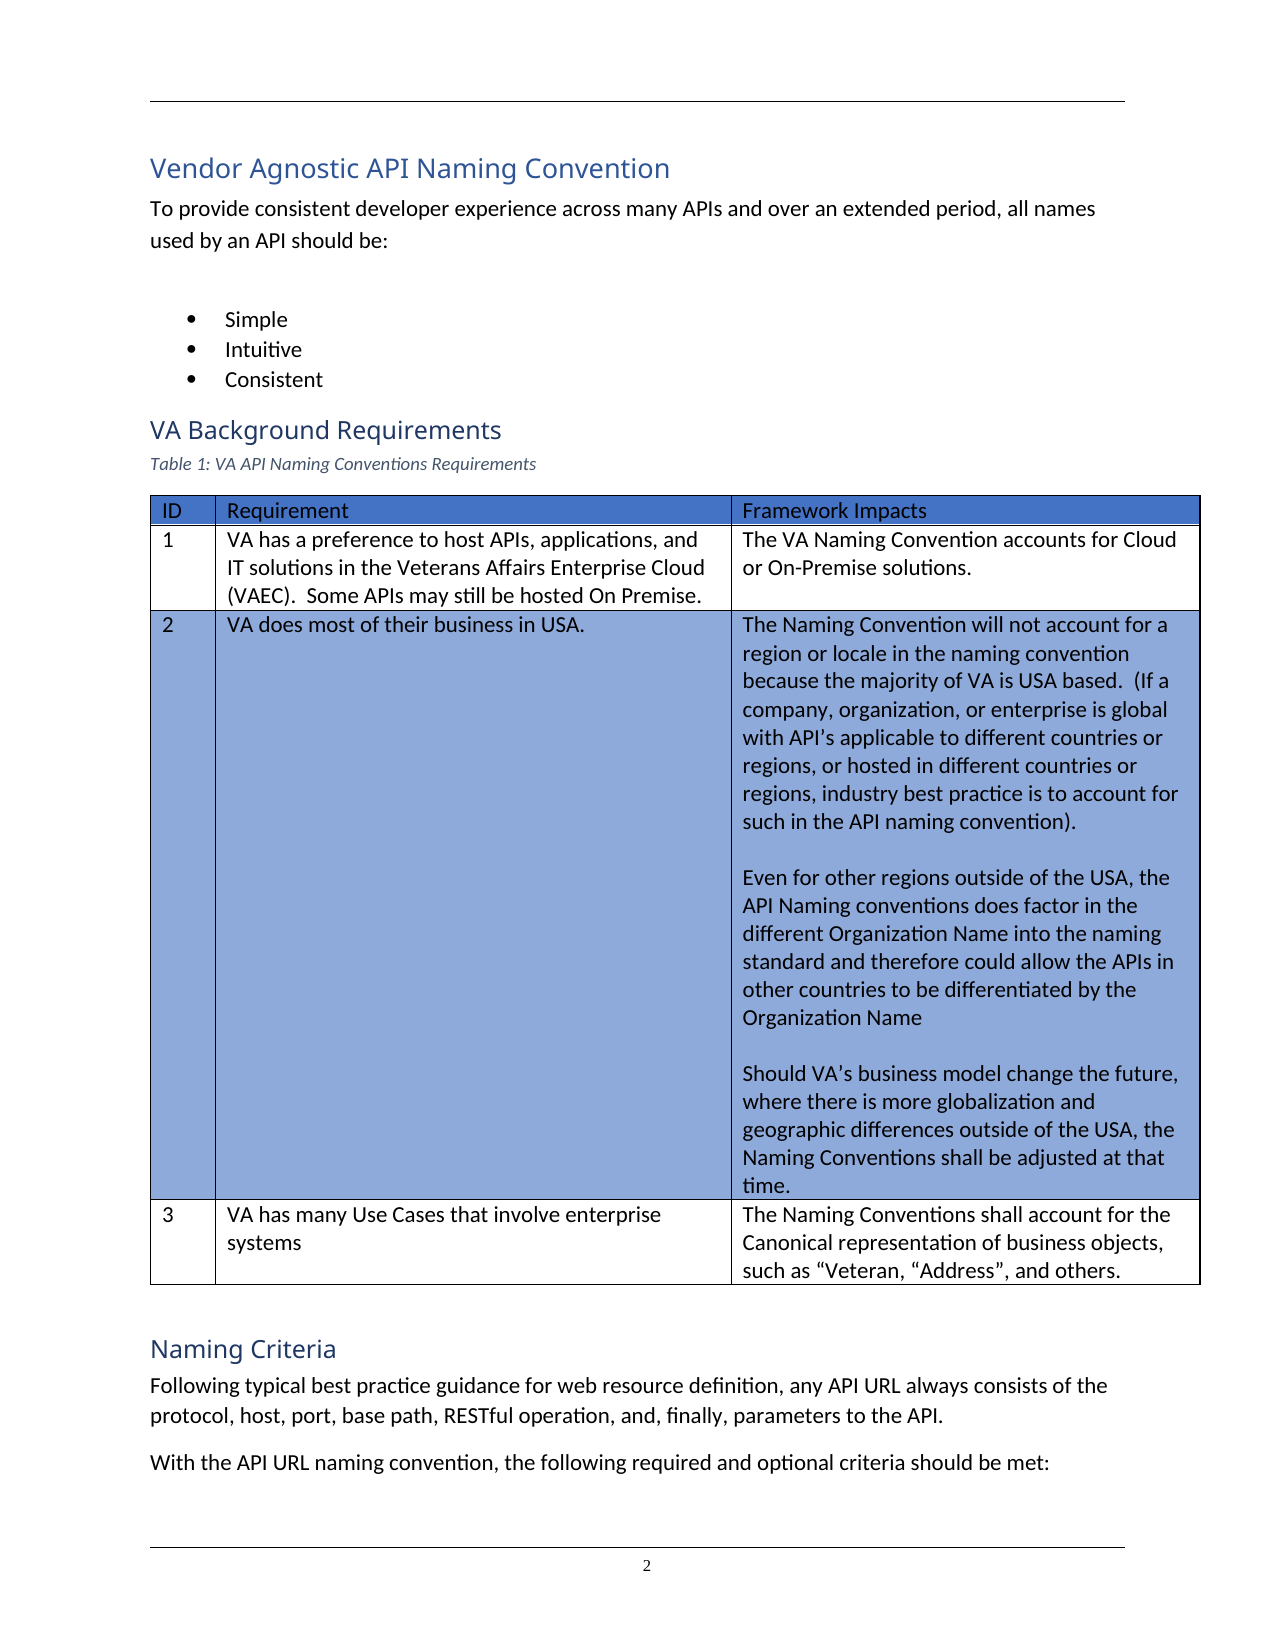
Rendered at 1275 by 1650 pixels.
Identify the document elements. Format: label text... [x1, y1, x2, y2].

table_cell The Naming Convention will not account for a region or locale in the naming convention because the majority of VA is USA based. (If a company, organization, or enterprise is global with API’s applicable to different countries or regions, or hosted in different countries or regions, industry best practice is to account for such in the API naming convention). Even for other regions outside of the USA, the API Naming conventions does factor in the different Organization Name into the naming standard and therefore could allow the APIs in other countries to be differentiated by the Organization Name Should VA’s business model change the future, where there is more globalization and geographic differences outside of the USA, the Naming Conventions shall be adjusted at that time. [732, 611, 1199, 1199]
table_cell The Naming Conventions shall account for the Canonical representation of business objects, such as “Veteran, “Address”, and others. [732, 1200, 1199, 1284]
table_cell VA does most of their business in USA. [216, 611, 731, 1199]
table_cell VA has many Use Cases that involve enterprise systems [216, 1200, 731, 1284]
subtitle Naming Criteria [150, 1332, 1125, 1366]
table_cell The VA Naming Convention accounts for Cloud or On-Premise solutions. [732, 526, 1199, 609]
table_cell 2 [151, 611, 215, 1199]
list Consistent [187, 366, 1125, 394]
text Table 1: VA API Naming Conventions Requirements [150, 452, 1125, 474]
subtitle To provide consistent developer experience across many APIs and over an extended period, all names used by an API should be: [150, 194, 1125, 254]
text With the API URL naming convention, the following required and optional criteria should be met: [150, 1448, 1125, 1476]
table_cell 1 [151, 526, 215, 609]
subtitle VA Background Requirements [150, 412, 1125, 447]
table_header Framework Impacts [732, 496, 1199, 524]
subtitle Vendor Agnostic API Naming Convention [150, 150, 1125, 187]
table_cell 3 [151, 1200, 215, 1284]
table_header ID [151, 496, 215, 524]
table_cell VA has a preference to host APIs, applications, and IT solutions in the Veterans Affairs Enterprise Cloud (VAEC). Some APIs may still be hosted On Premise. [216, 526, 731, 609]
list Intuitive [187, 335, 1125, 363]
table_header Requirement [216, 496, 731, 524]
list Simple [187, 305, 1125, 333]
